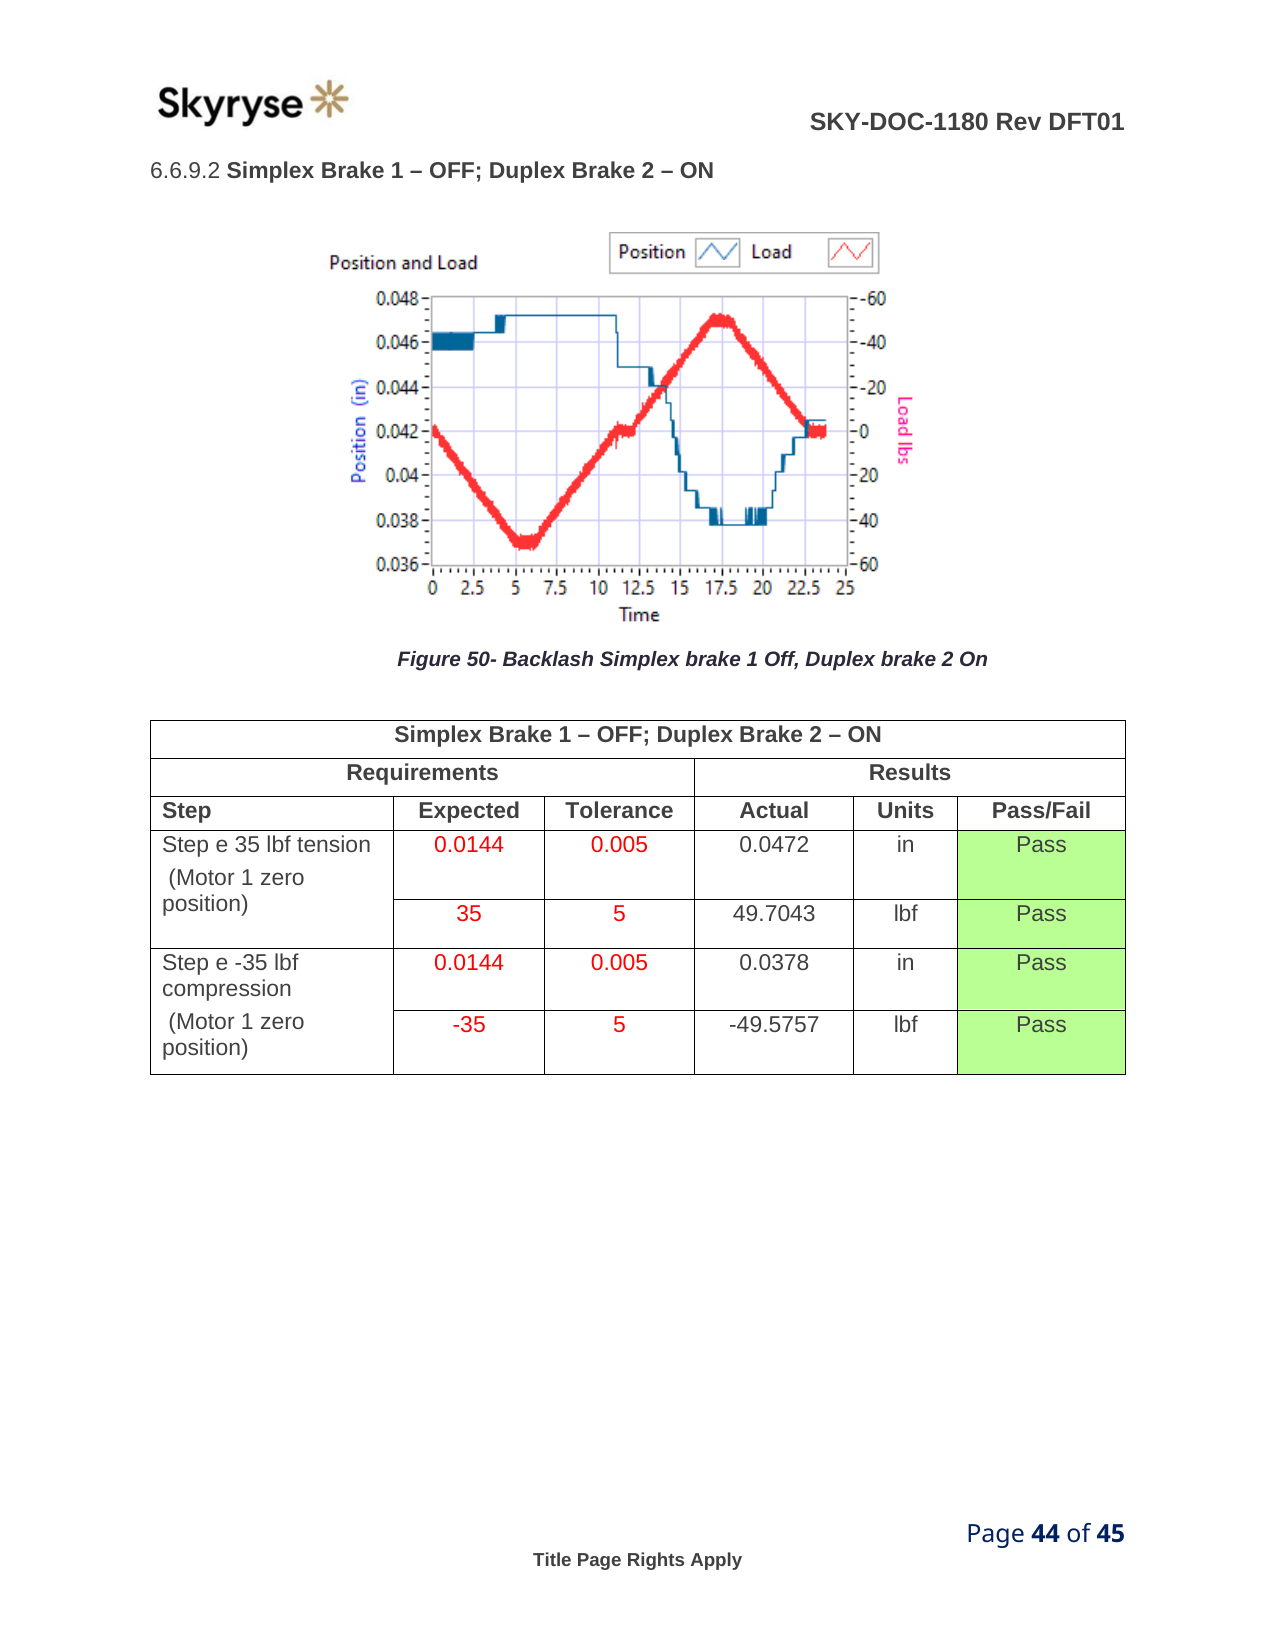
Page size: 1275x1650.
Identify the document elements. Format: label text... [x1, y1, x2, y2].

table_cell 5 [545, 900, 694, 948]
table_cell -35 [394, 1011, 544, 1074]
table_cell 0.005 [545, 949, 694, 1009]
table_cell Requirements [151, 759, 694, 796]
picture [150, 75, 357, 130]
table_cell Units [854, 797, 957, 830]
table_cell -49.5757 [695, 1011, 853, 1074]
text 6.6.9.2 Simplex Brake 1 – OFF; Duplex Brake 2 – ON [150, 157, 1125, 183]
table_cell 0.0144 [394, 831, 544, 899]
table_cell Pass [958, 1011, 1125, 1074]
table_cell Pass [958, 949, 1125, 1009]
table_header Simplex Brake 1 – OFF; Duplex Brake 2 – ON [151, 721, 1125, 758]
table_cell Step e -35 lbf compression (Motor 1 zero position) [151, 949, 393, 1074]
table_cell 0.005 [545, 831, 694, 899]
table_cell 0.0144 [394, 949, 544, 1009]
table_cell 49.7043 [695, 900, 853, 948]
table_cell Step [151, 797, 393, 830]
table_cell Actual [695, 797, 853, 830]
table_cell 0.0378 [695, 949, 853, 1009]
table_cell lbf [854, 900, 957, 948]
table_cell Tolerance [545, 797, 694, 830]
table_cell Pass/Fail [958, 797, 1125, 830]
table_cell 5 [545, 1011, 694, 1074]
table_cell 35 [394, 900, 544, 948]
table_cell Pass [958, 900, 1125, 948]
table_cell 0.0472 [695, 831, 853, 899]
table_cell Step e 35 lbf tension (Motor 1 zero position) [151, 831, 393, 948]
table_cell Results [695, 759, 1125, 796]
picture [328, 232, 947, 634]
table_cell lbf [854, 1011, 957, 1074]
table_cell Pass [958, 831, 1125, 899]
table_cell in [854, 949, 957, 1009]
table_cell in [854, 831, 957, 899]
table_cell Expected [394, 797, 544, 830]
